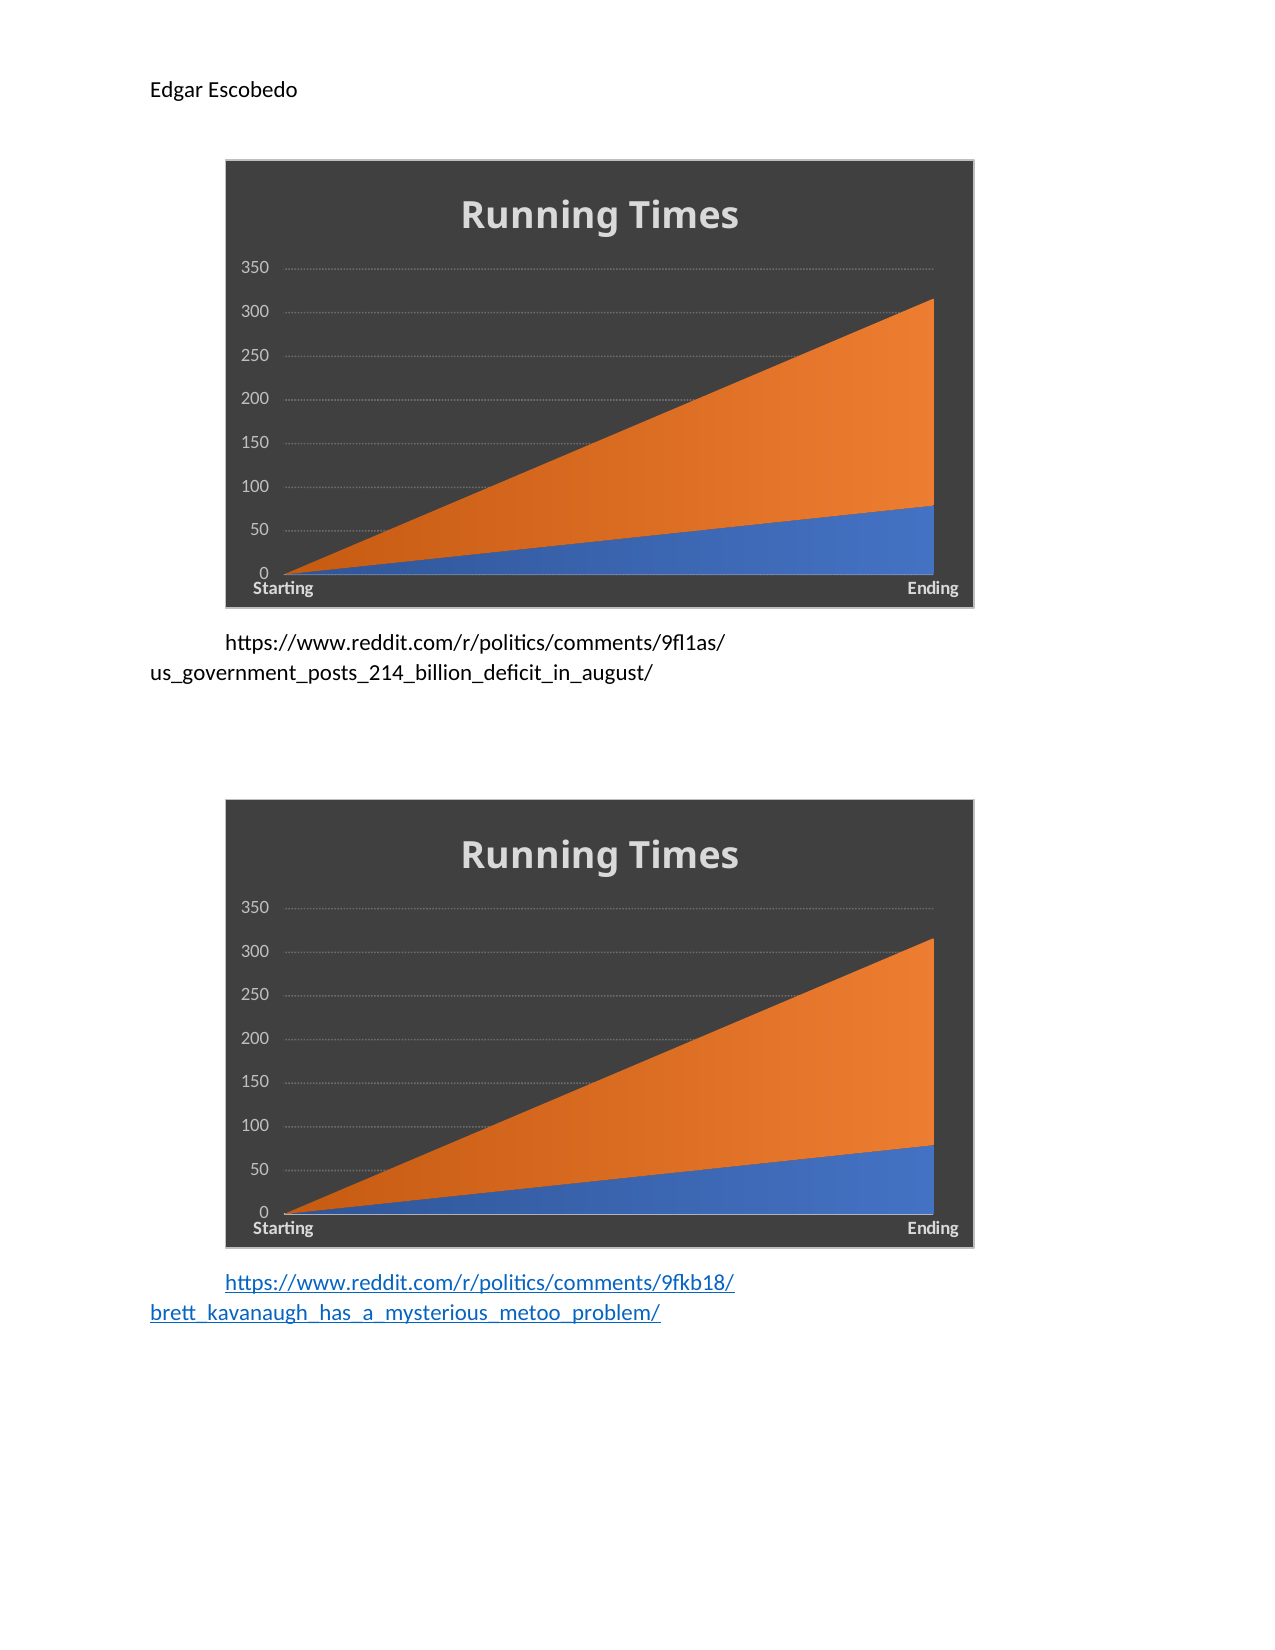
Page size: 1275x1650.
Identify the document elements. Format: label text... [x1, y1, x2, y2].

text https://www.reddit.com/r/politics/comments/9fkb18/brett_kavanaugh_has_a_mysterious_metoo_problem/ [150, 1268, 1125, 1326]
text https://www.reddit.com/r/politics/comments/9fl1as/us_government_posts_214_billion_deficit_in_august/ [150, 628, 1125, 686]
